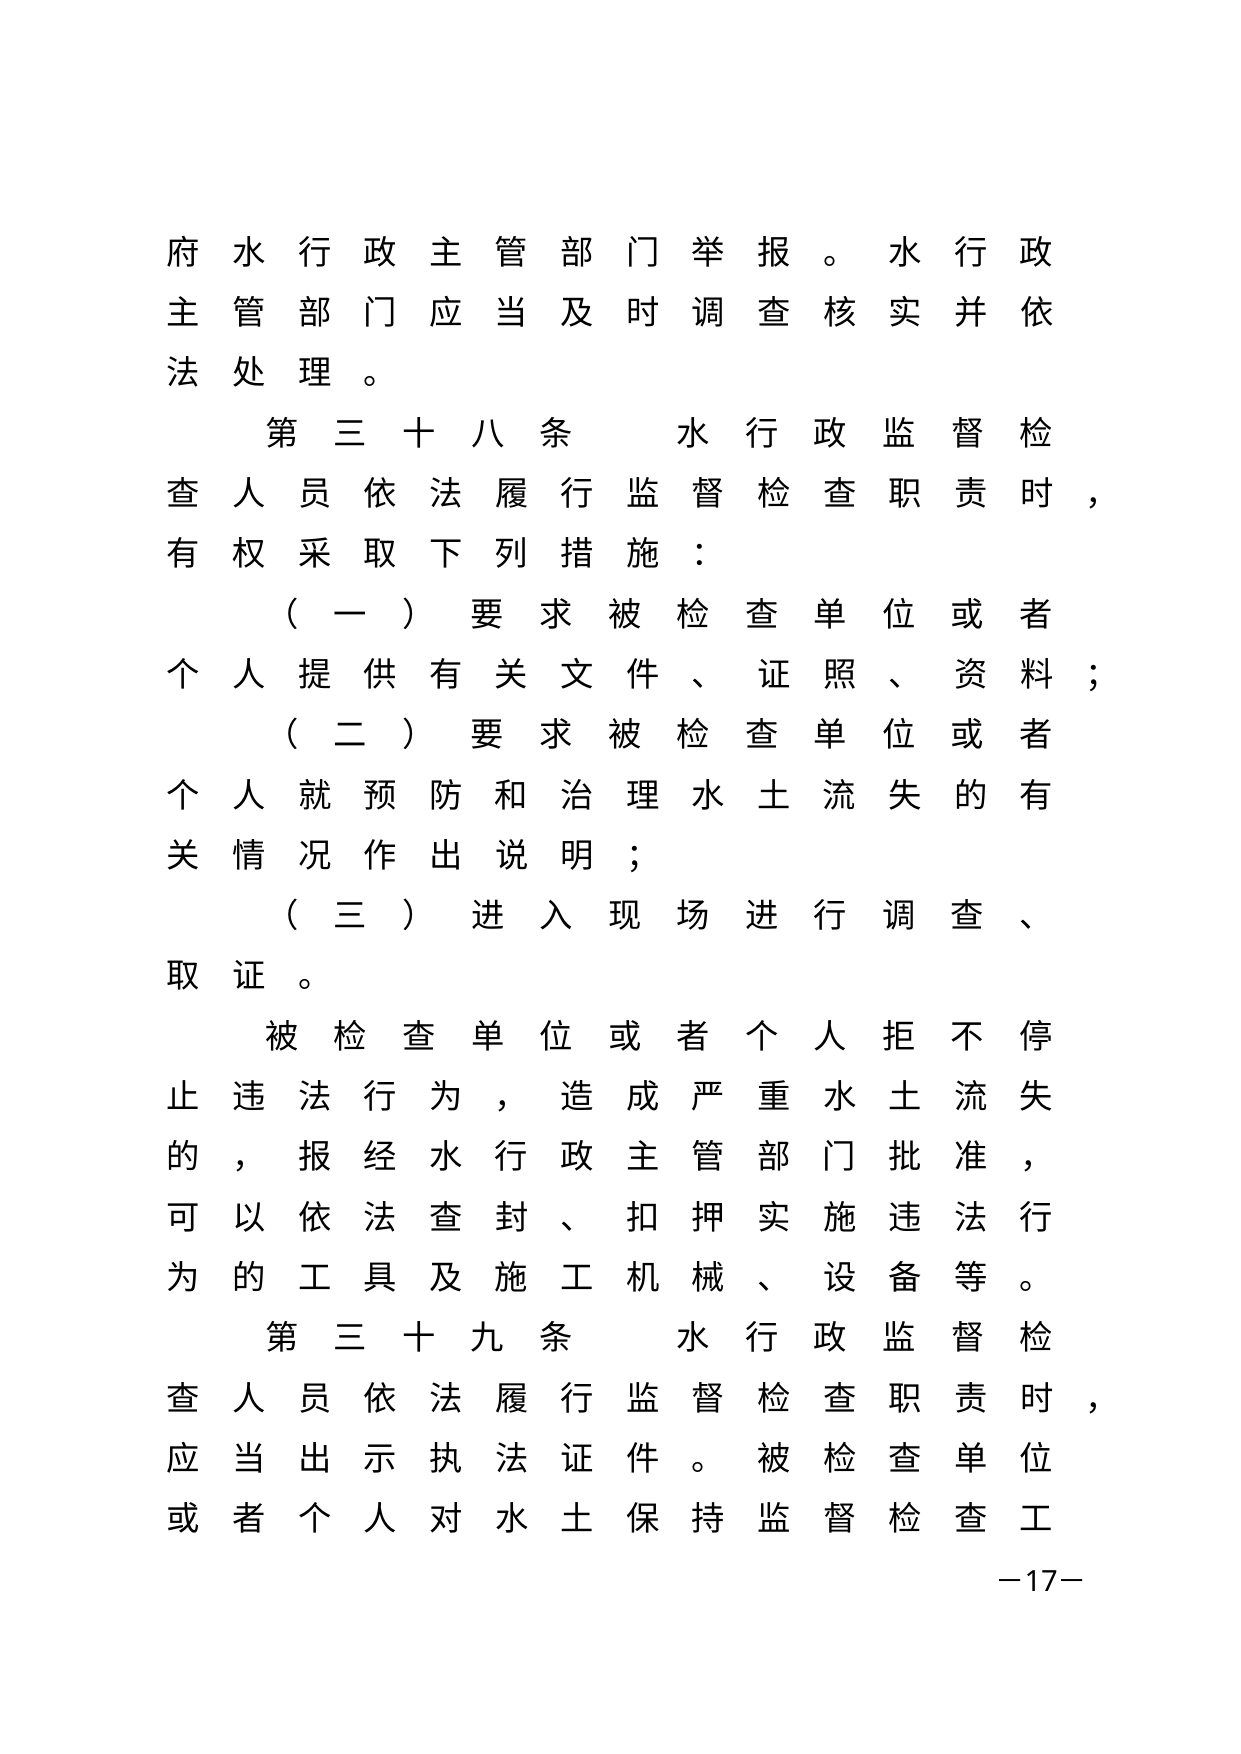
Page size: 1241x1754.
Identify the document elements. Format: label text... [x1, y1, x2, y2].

text （二）要求被检查单位或者个人就预防和治理水土流失的有关情况作出说明； [167, 702, 1085, 883]
text 第三十七条 任何单位和个人有权对破坏水土资源、造成水土流失的行为向县级以上人民政府水行政主管部门举报。水行政主管部门应当及时调查核实并依法处理。 [167, 219, 1085, 400]
text （一）要求被检查单位或者个人提供有关文件、证照、资料； [167, 581, 1085, 702]
text 第三十八条 水行政监督检查人员依法履行监督检查职责时，有权采取下列措施： [167, 400, 1085, 581]
text 第三十九条 水行政监督检查人员依法履行监督检查职责时，应当出示执法证件。被检查单位或者个人对水土保持监督检查工作应当给予配合，如实报告情况，提供有关文件、证照、资料；不得拒绝或者阻碍水行政监督检查人员依法执行公务。 [167, 1305, 1085, 1546]
text 被检查单位或者个人拒不停止违法行为，造成严重水土流失的，报经水行政主管部门批准，可以依法查封、扣押实施违法行为的工具及施工机械、设备等。 [167, 1003, 1085, 1305]
text （三）进入现场进行调查、取证。 [167, 883, 1085, 1003]
